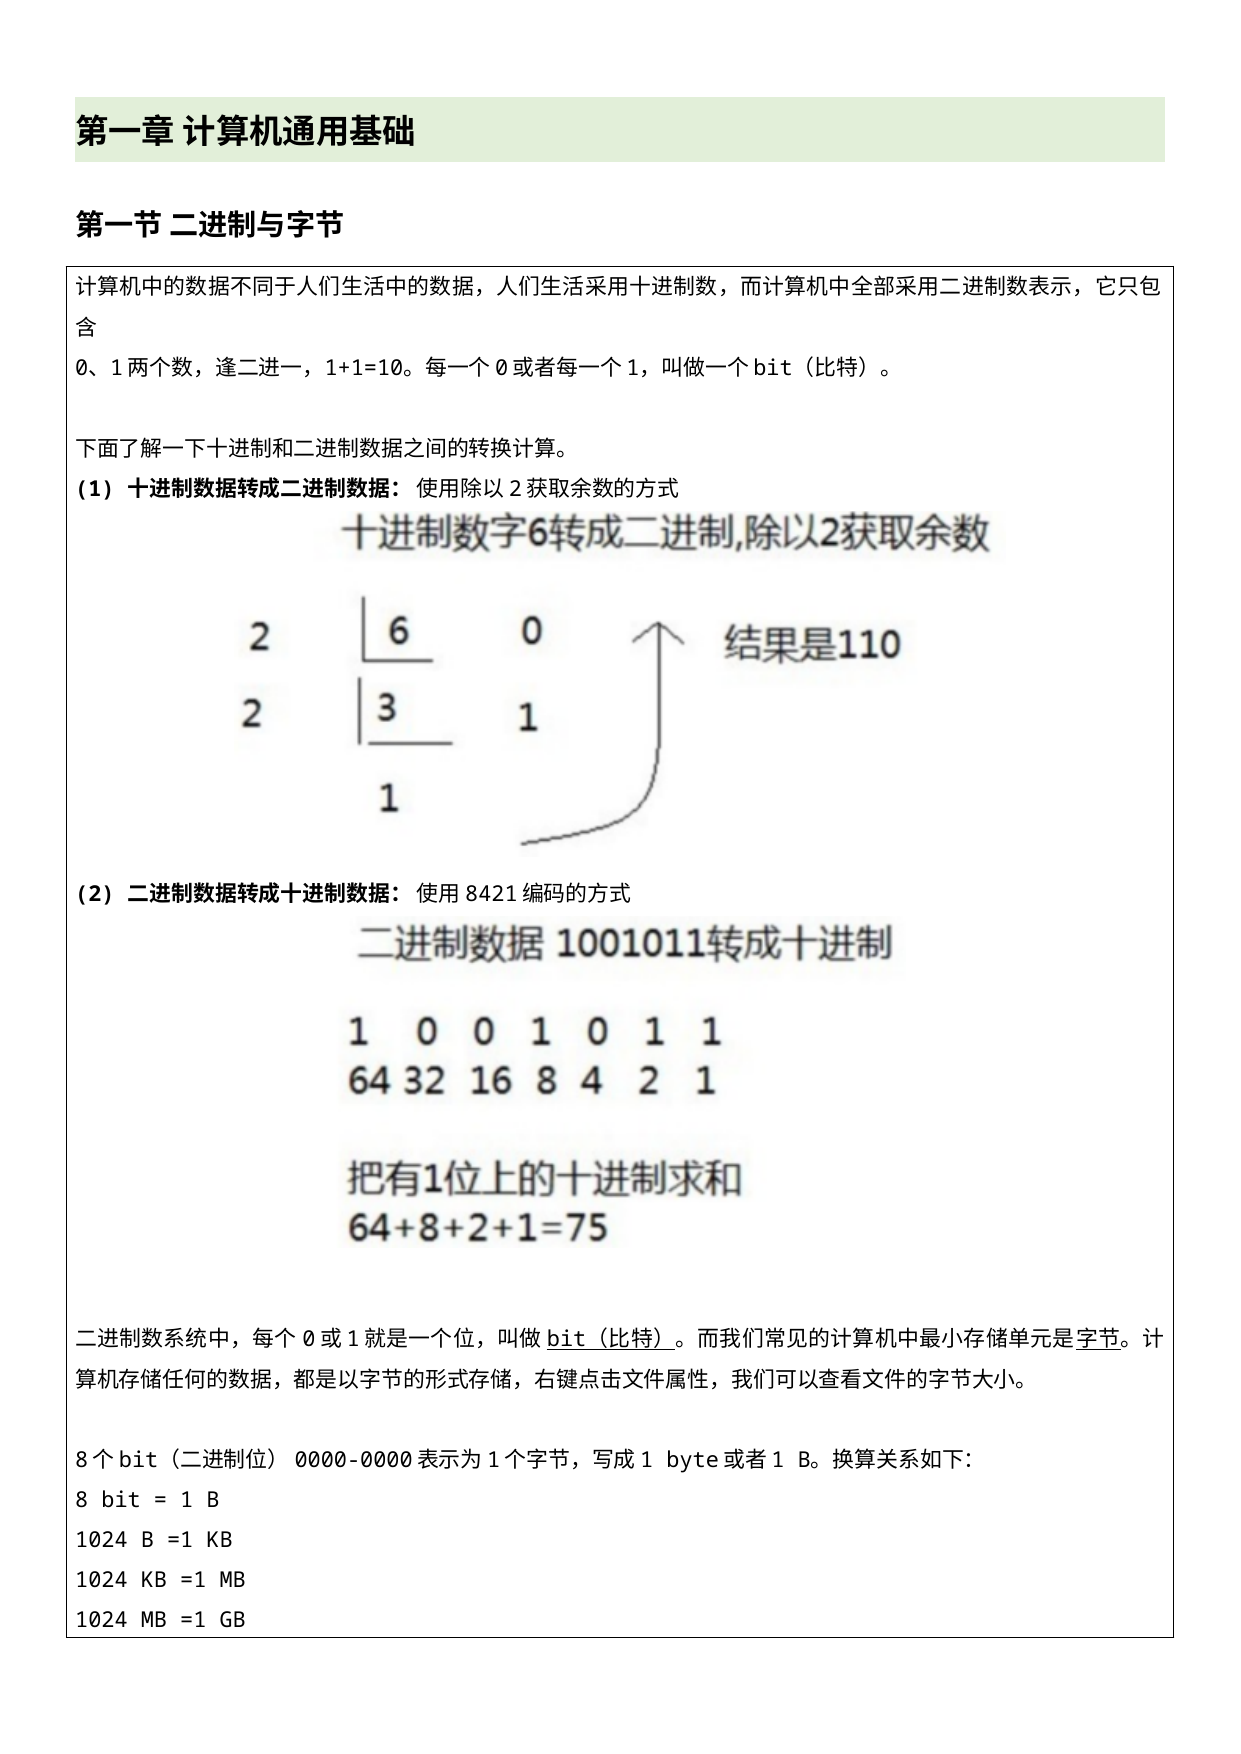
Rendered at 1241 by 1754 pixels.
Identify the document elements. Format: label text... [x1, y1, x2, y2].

text 1024 MB =1 GB [67, 1599, 1173, 1637]
text 8 bit = 1 B [67, 1479, 1173, 1515]
text 下面了解一下十进制和二进制数据之间的转换计算。 [67, 427, 1173, 463]
subtitle 第一章 计算机通用基础 [75, 97, 1165, 162]
text (2) 二进制数据转成十进制数据： 使用8421编码的方式 [67, 873, 1173, 908]
text 1024 B =1 KB [67, 1519, 1173, 1555]
subtitle 第一节 二进制与字节 [75, 190, 1165, 255]
picture [234, 511, 1007, 857]
text 1024 KB =1 MB [67, 1559, 1173, 1595]
text 计算机中的数据不同于人们生活中的数据，人们生活采用十进制数，而计算机中全部采用二进制数表示，它只包含 [67, 267, 1173, 342]
text 二进制数系统中，每个0或1就是一个位，叫做bit（比特）。而我们常见的计算机中最小存储单元是字节。计算机存储任何的数据，都是以字节的形式存储，右键点击文件属性，我们可以查看文件的字节大小。 [67, 1318, 1173, 1394]
text 0、1两个数，逢二进一，1+1=10。每一个0或者每一个1，叫做一个bit（比特）。 [67, 347, 1173, 382]
picture [334, 916, 907, 1248]
text 8个bit（二进制位） 0000-0000表示为1个字节，写成1 byte或者1 B。换算关系如下： [67, 1439, 1173, 1474]
text (1) 十进制数据转成二进制数据： 使用除以2获取余数的方式 [67, 467, 1173, 503]
